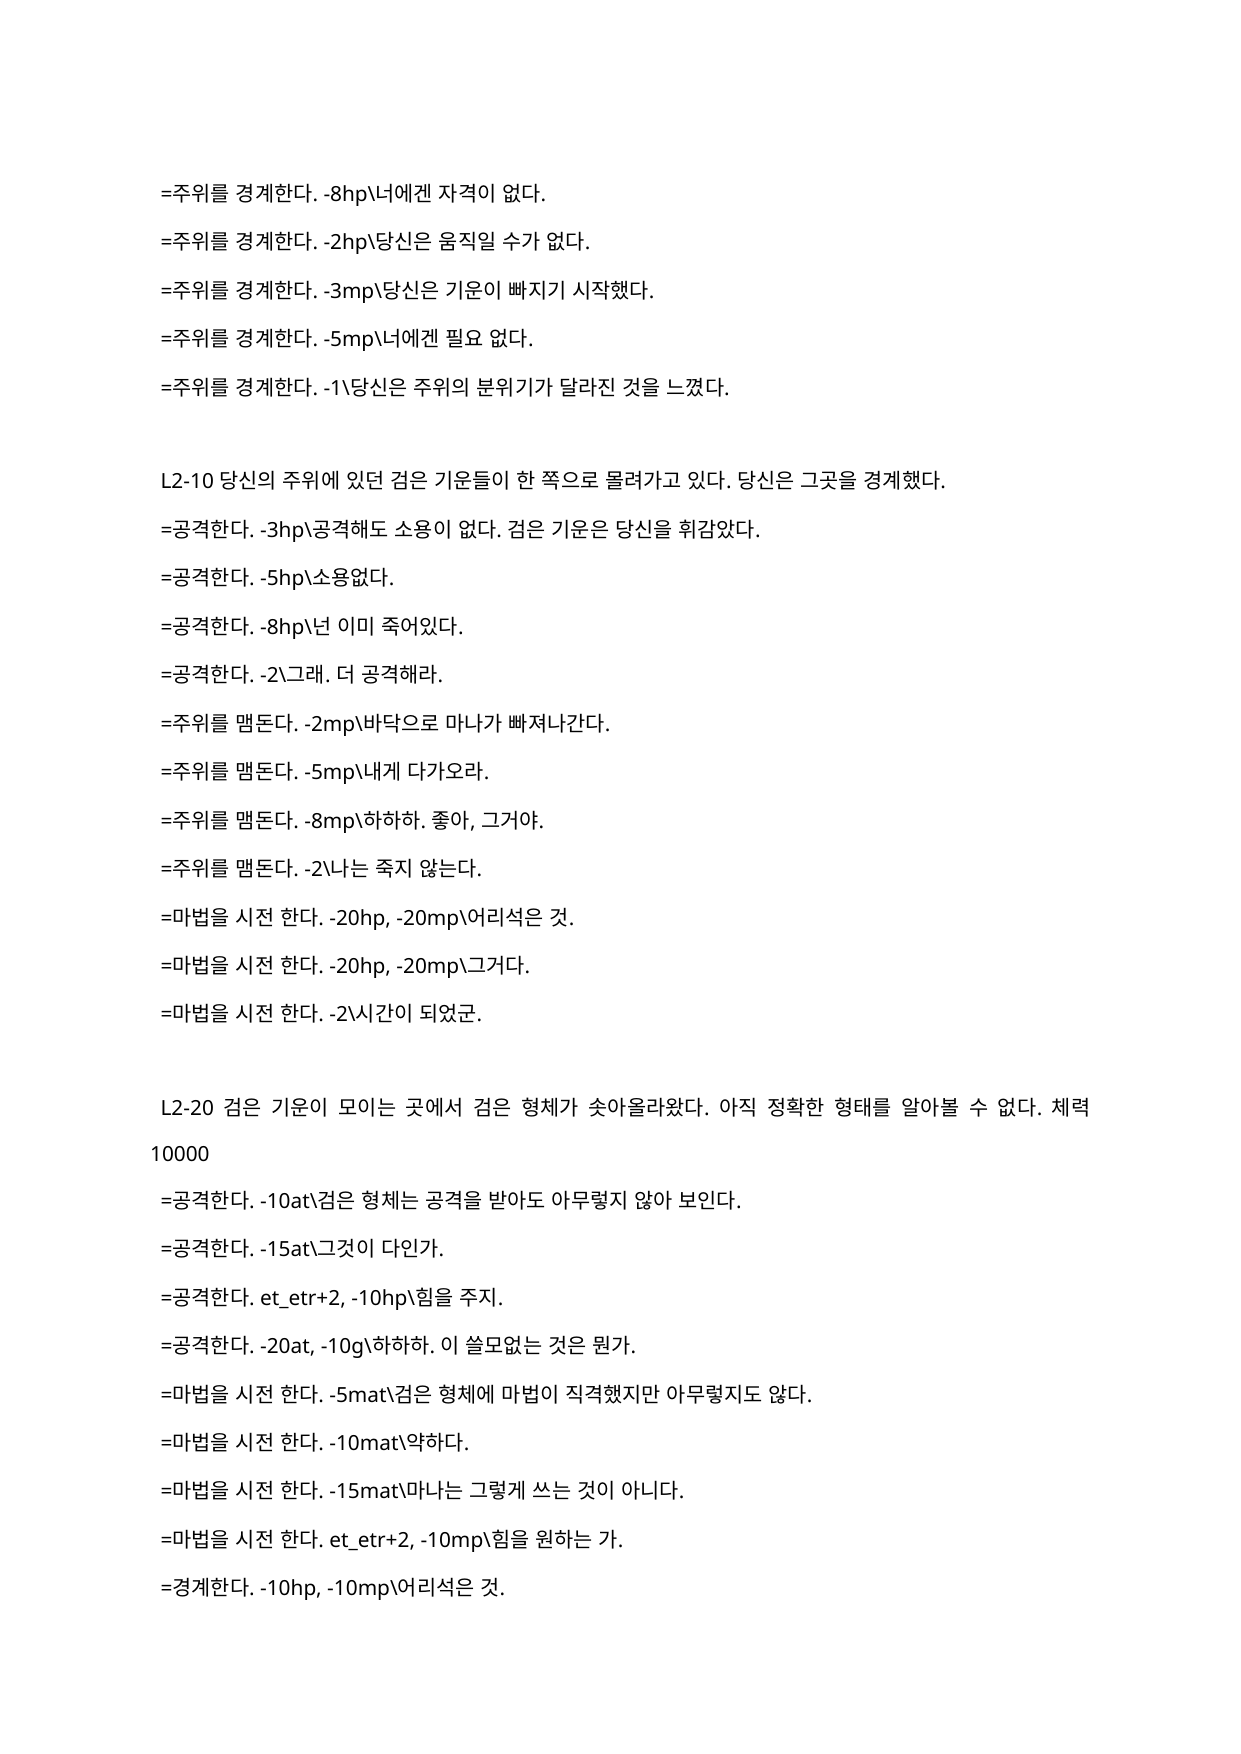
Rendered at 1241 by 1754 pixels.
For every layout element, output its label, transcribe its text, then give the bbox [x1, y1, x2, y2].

text L2-10 당신의 주위에 있던 검은 기운들이 한 쪽으로 몰려가고 있다. 당신은 그곳을 경계했다. [150, 465, 1090, 495]
text =마법을 시전 한다. -10mat\약하다. [150, 1426, 1090, 1457]
text =공격한다. -2\그래. 더 공격해라. [150, 658, 1090, 689]
text =공격한다. et_etr+2, -10hp\힘을 주지. [150, 1281, 1090, 1311]
text =공격한다. -10at\검은 형체는 공격을 받아도 아무렇지 않아 보인다. [150, 1184, 1090, 1214]
text =주위를 경계한다. -5mp\너에겐 필요 없다. [150, 322, 1090, 353]
text =공격한다. -8hp\넌 이미 죽어있다. [150, 610, 1090, 640]
text =공격한다. -15at\그것이 다인가. [150, 1233, 1090, 1263]
text L2-20 검은 기운이 모이는 곳에서 검은 형체가 솟아올라왔다. 아직 정확한 형태를 알아볼 수 없다. 체력 10000 [150, 1091, 1090, 1167]
text =공격한다. -3hp\공격해도 소용이 없다. 검은 기운은 당신을 휘감았다. [150, 513, 1090, 543]
text =주위를 경계한다. -2hp\당신은 움직일 수가 없다. [150, 226, 1090, 256]
text =공격한다. -20at, -10g\하하하. 이 쓸모없는 것은 뭔가. [150, 1329, 1090, 1360]
text =주위를 맴돈다. -5mp\내게 다가오라. [150, 755, 1090, 786]
text =주위를 맴돈다. -8mp\하하하. 좋아, 그거야. [150, 804, 1090, 834]
text =주위를 경계한다. -8hp\너에겐 자격이 없다. [150, 177, 1090, 207]
text =마법을 시전 한다. -20hp, -20mp\그거다. [150, 949, 1090, 979]
text =주위를 경계한다. -1\당신은 주위의 분위기가 달라진 것을 느꼈다. [150, 371, 1090, 401]
text =마법을 시전 한다. -5mat\검은 형체에 마법이 직격했지만 아무렇지도 않다. [150, 1378, 1090, 1408]
text =마법을 시전 한다. -2\시간이 되었군. [150, 998, 1090, 1028]
text =공격한다. -5hp\소용없다. [150, 562, 1090, 592]
text =마법을 시전 한다. -15mat\마나는 그렇게 쓰는 것이 아니다. [150, 1475, 1090, 1505]
text =주위를 맴돈다. -2mp\바닥으로 마나가 빠져나간다. [150, 707, 1090, 737]
text =경계한다. -10hp, -10mp\어리석은 것. [150, 1572, 1090, 1602]
text =마법을 시전 한다. -20hp, -20mp\어리석은 것. [150, 901, 1090, 931]
text =주위를 맴돈다. -2\나는 죽지 않는다. [150, 852, 1090, 883]
text =주위를 경계한다. -3mp\당신은 기운이 빠지기 시작했다. [150, 274, 1090, 304]
text =마법을 시전 한다. et_etr+2, -10mp\힘을 원하는 가. [150, 1523, 1090, 1553]
